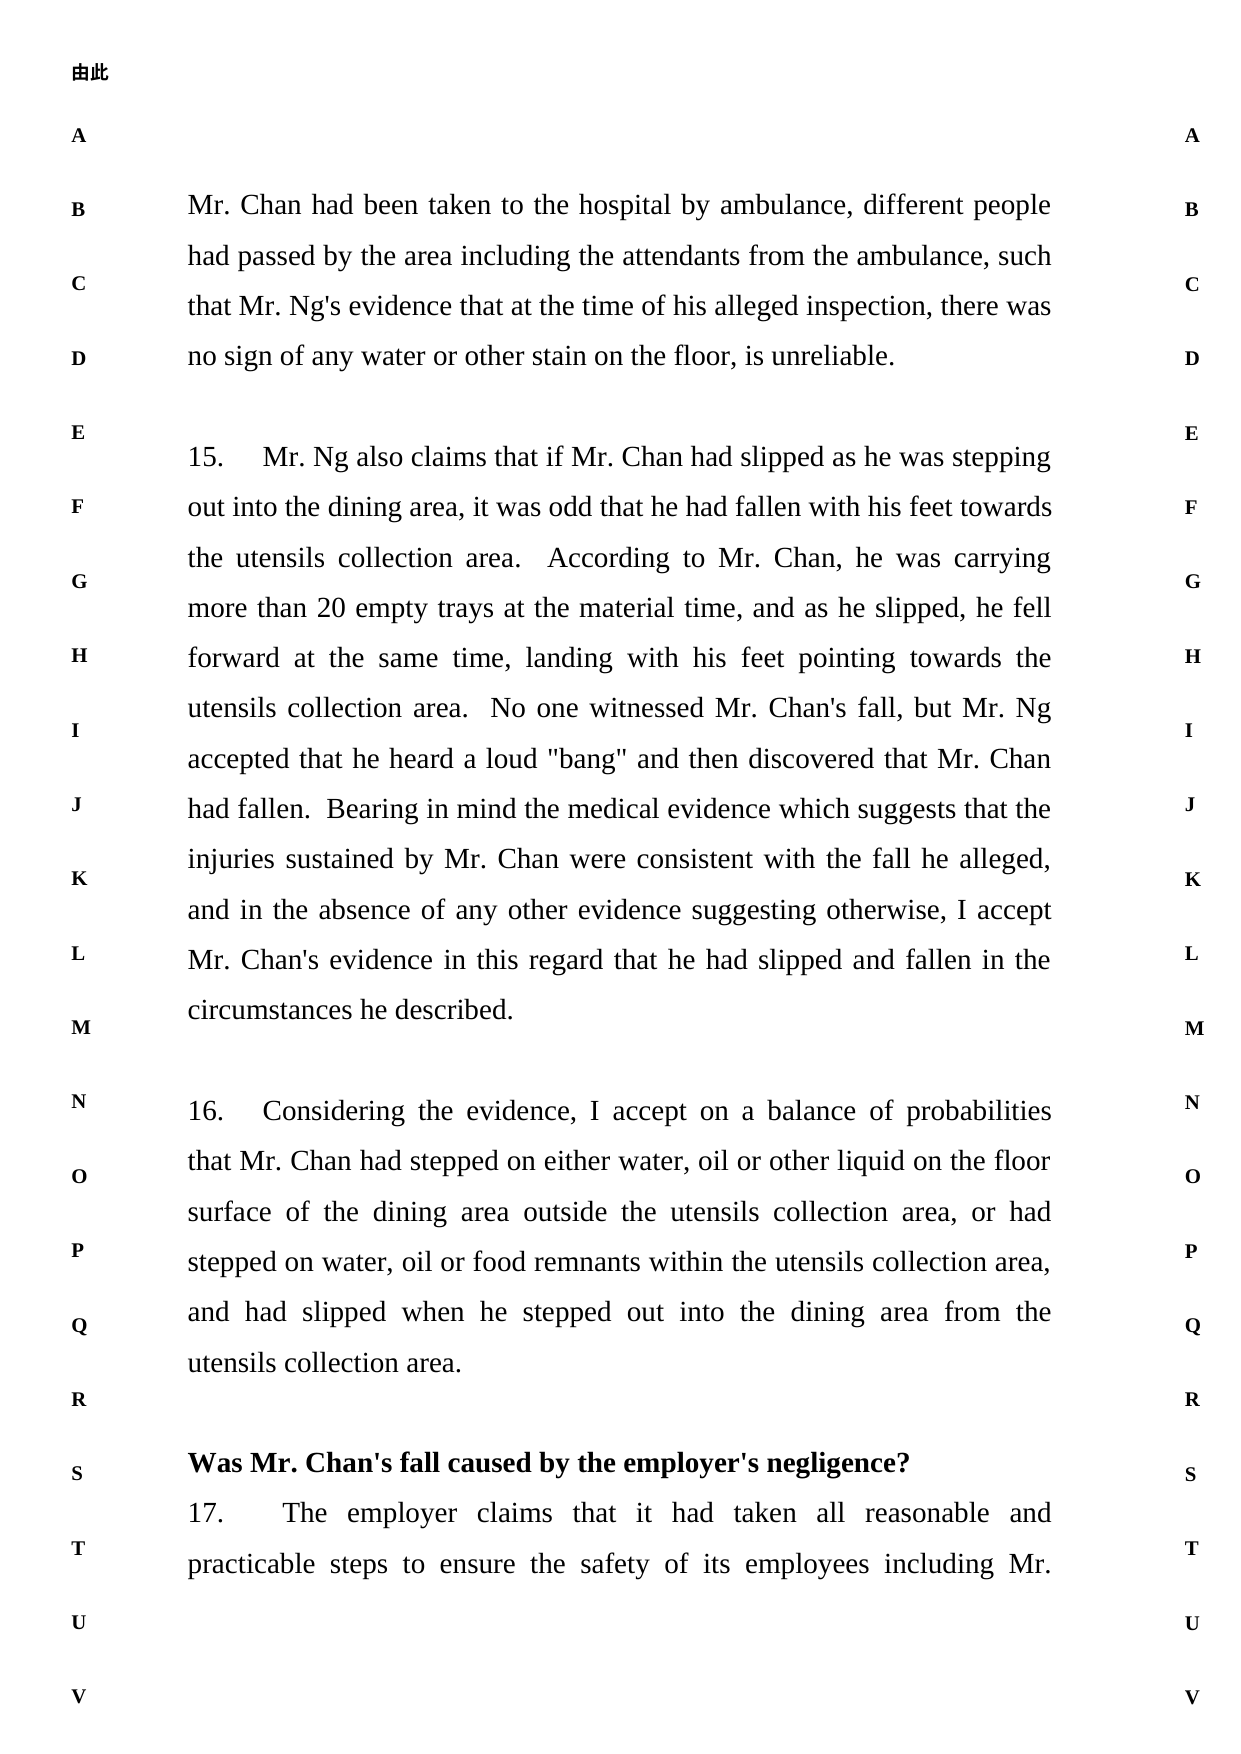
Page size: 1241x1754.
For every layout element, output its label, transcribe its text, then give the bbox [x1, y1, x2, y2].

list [187, 187, 1053, 372]
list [187, 1496, 1053, 1579]
text Was Mr. Chan's fall caused by the employer's negligence? [187, 1445, 1053, 1479]
list Considering the evidence, I accept on a balance of probabilities that Mr. Chan had stepped on either water, oil or other liquid on the floor surface of the dining area outside the utensils collection area, or had stepped on water, oil or food remnants within the utensils collection area, and had slipped when he stepped out into the dining area from the utensils collection area. [187, 1093, 1053, 1378]
list Mr. Ng also claims that if Mr. Chan had slipped as he was stepping out into the dining area, it was odd that he had fallen with his feet towards the utensils collection area. According to Mr. Chan, he was carrying more than 20 empty trays at the material time, and as he slipped, he fell forward at the same time, landing with his feet pointing towards the utensils collection area. No one witnessed Mr. Chan's fall, but Mr. Ng accepted that he heard a loud "bang" and then discovered that Mr. Chan had fallen. Bearing in mind the medical evidence which suggests that the injuries sustained by Mr. Chan were consistent with the fall he alleged, and in the absence of any other evidence suggesting otherwise, I accept Mr. Chan's evidence in this regard that he had slipped and fallen in the circumstances he described. [187, 439, 1053, 1026]
